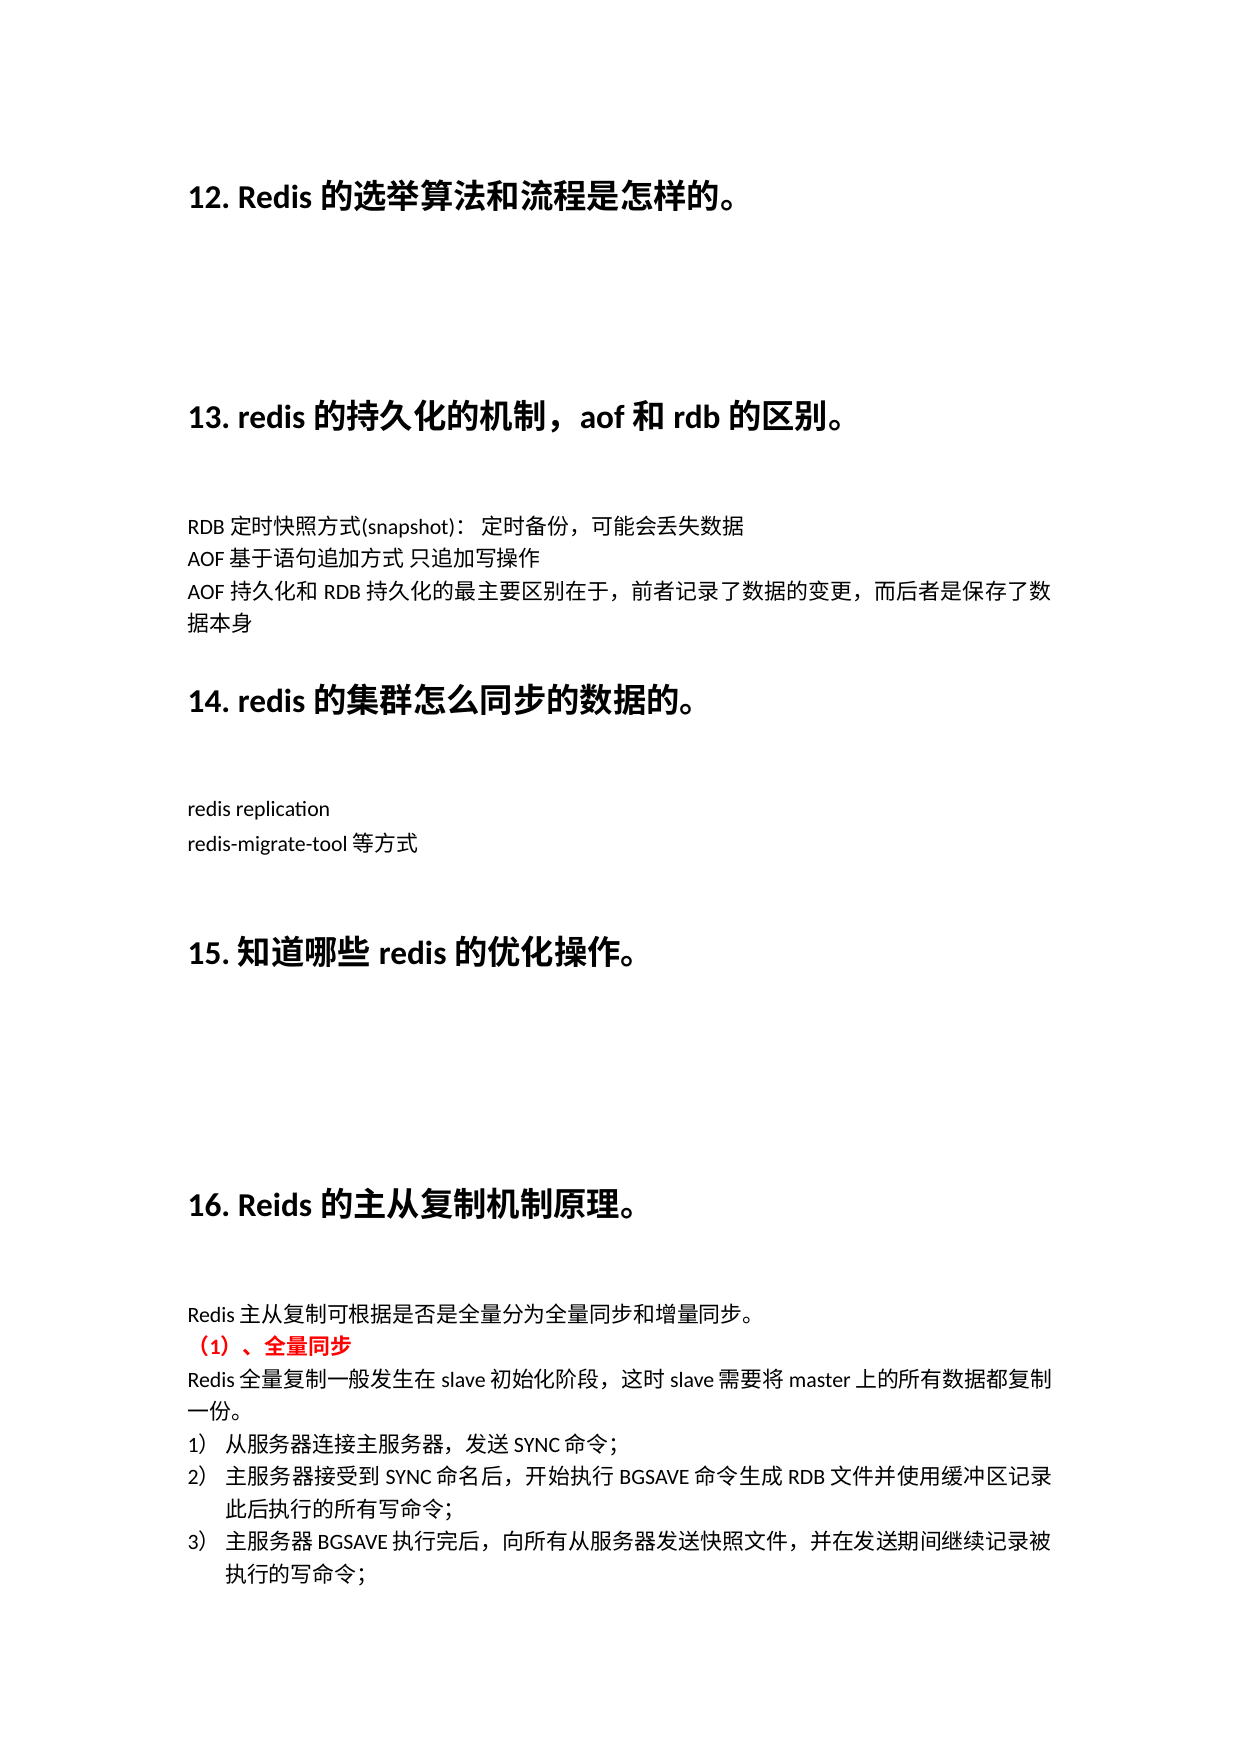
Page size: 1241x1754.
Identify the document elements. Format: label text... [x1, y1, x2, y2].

subtitle 15. 知道哪些 redis 的优化操作。 [187, 917, 1053, 982]
text redis replication [187, 793, 1053, 825]
text redis-migrate-tool等方式 [187, 825, 1053, 858]
text （1）、全量同步 [187, 1329, 1053, 1361]
text Redis主从复制可根据是否是全量分为全量同步和增量同步。 [187, 1296, 1053, 1329]
subtitle 16. Reids 的主从复制机制原理。 [187, 1169, 1053, 1234]
text Redis全量复制一般发生在slave初始化阶段，这时slave需要将master上的所有数据都复制一份。 [187, 1361, 1053, 1426]
subtitle 14. redis 的集群怎么同步的数据的。 [187, 666, 1053, 731]
text RDB 定时快照方式(snapshot)： 定时备份，可能会丢失数据 AOF 基于语句追加方式 只追加写操作 AOF 持久化和 RDB 持久化的最主要区别在于，前者记录了数据的变更，而后者是保存了数据本身 [187, 508, 1053, 638]
list 主服务器接受到SYNC命名后，开始执行BGSAVE命令生成RDB文件并使用缓冲区记录此后执行的所有写命令； [187, 1459, 1053, 1524]
list 主服务器BGSAVE执行完后，向所有从服务器发送快照文件，并在发送期间继续记录被执行的写命令； [187, 1524, 1053, 1589]
list 从服务器连接主服务器，发送SYNC命令； [187, 1426, 1053, 1459]
subtitle 13. redis 的持久化的机制，aof 和 rdb 的区别。 [187, 381, 1053, 446]
subtitle 12. Redis 的选举算法和流程是怎样的。 [187, 162, 1053, 227]
